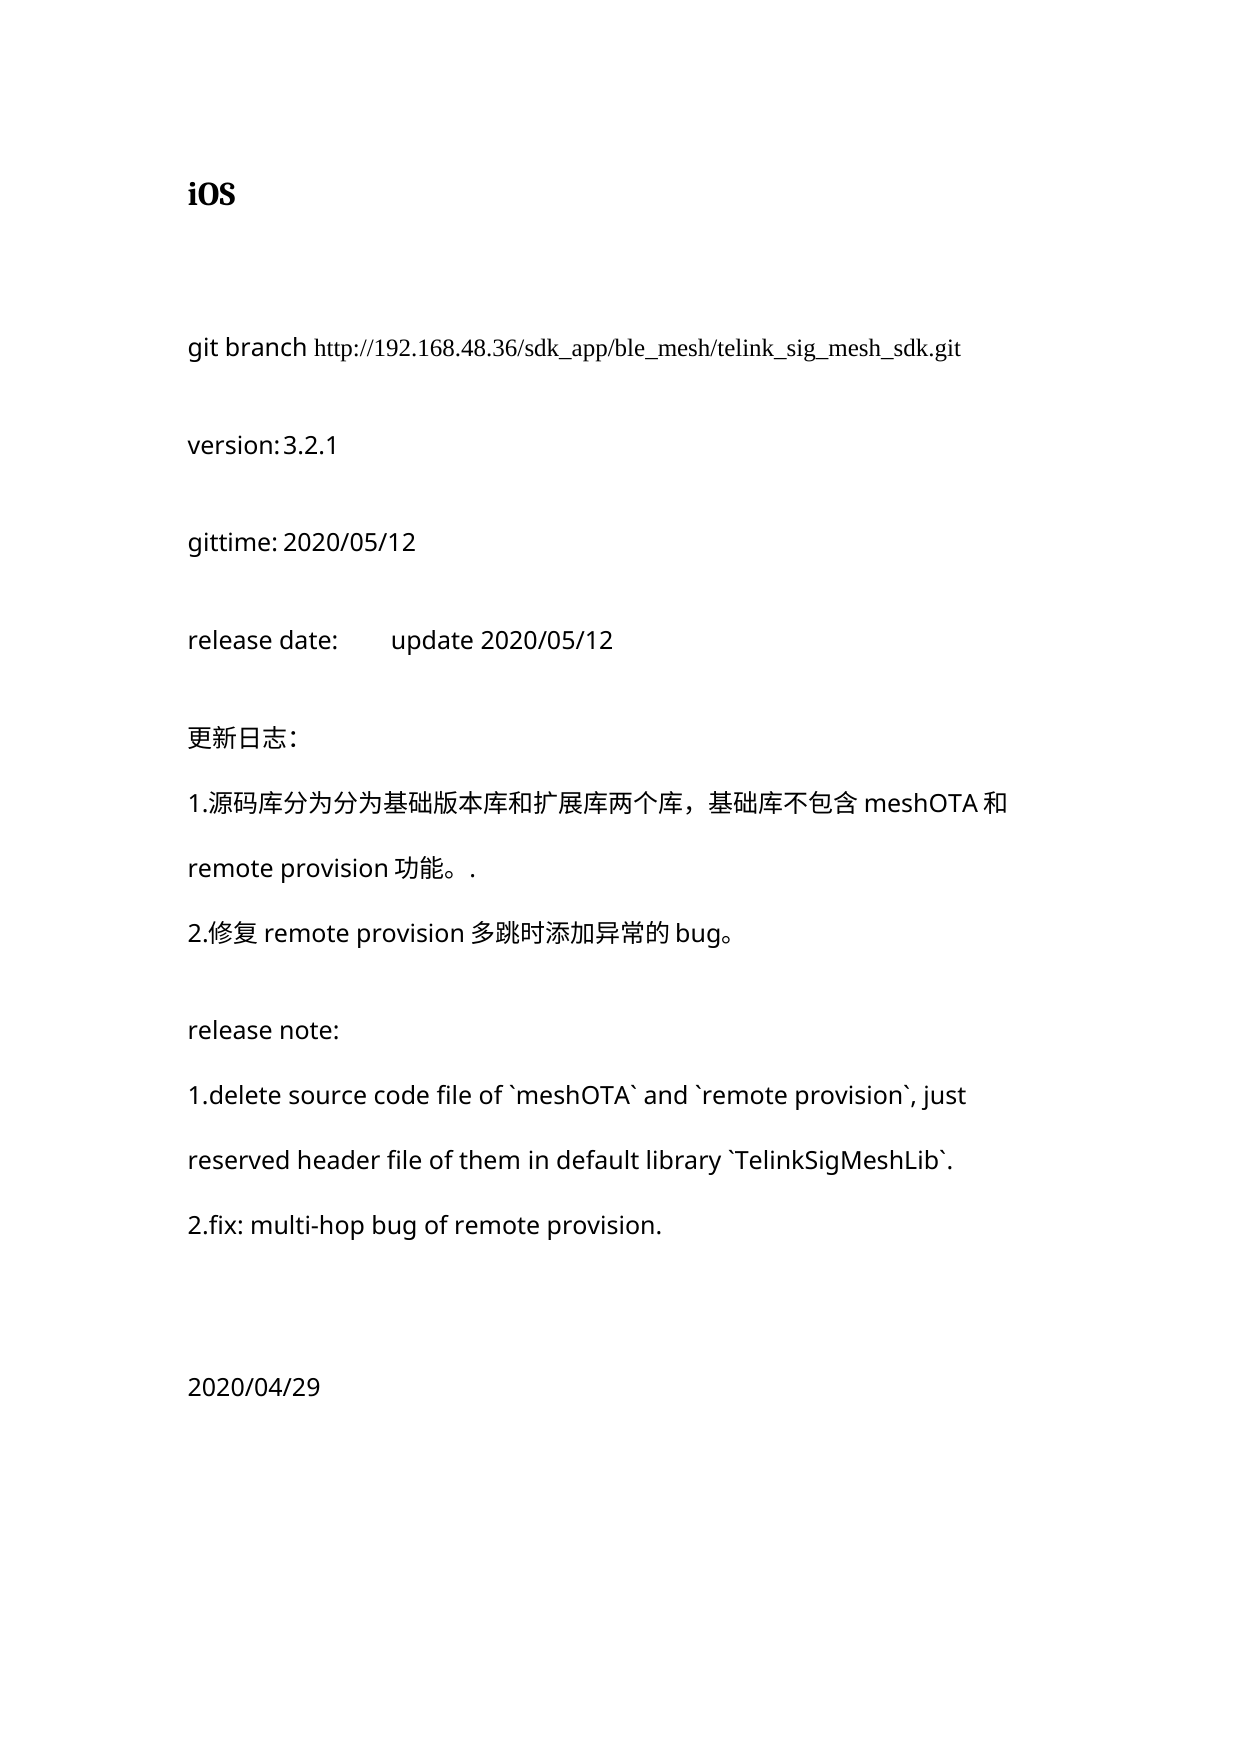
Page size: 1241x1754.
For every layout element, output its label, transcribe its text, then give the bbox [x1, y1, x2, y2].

subtitle iOS [187, 162, 1053, 227]
text 更新日志： [187, 704, 1053, 769]
text release note: [187, 997, 1053, 1062]
text release date: update 2020/05/12 [187, 607, 1053, 672]
text 2020/04/29 [187, 1354, 1053, 1419]
text 1.源码库分为分为基础版本库和扩展库两个库，基础库不包含meshOTA和remote provision功能。. [187, 769, 1053, 899]
text 1.delete source code file of `meshOTA` and `remote provision`, just reserved header file of them in default library `TelinkSigMeshLib`. [187, 1062, 1053, 1192]
text 2.fix: multi-hop bug of remote provision. [187, 1192, 1053, 1257]
text 2.修复remote provision多跳时添加异常的bug。 [187, 899, 1053, 964]
text git branch http://192.168.48.36/sdk_app/ble_mesh/telink_sig_mesh_sdk.git [187, 314, 1053, 379]
text version: 3.2.1 [187, 412, 1053, 477]
text gittime: 2020/05/12 [187, 509, 1053, 574]
